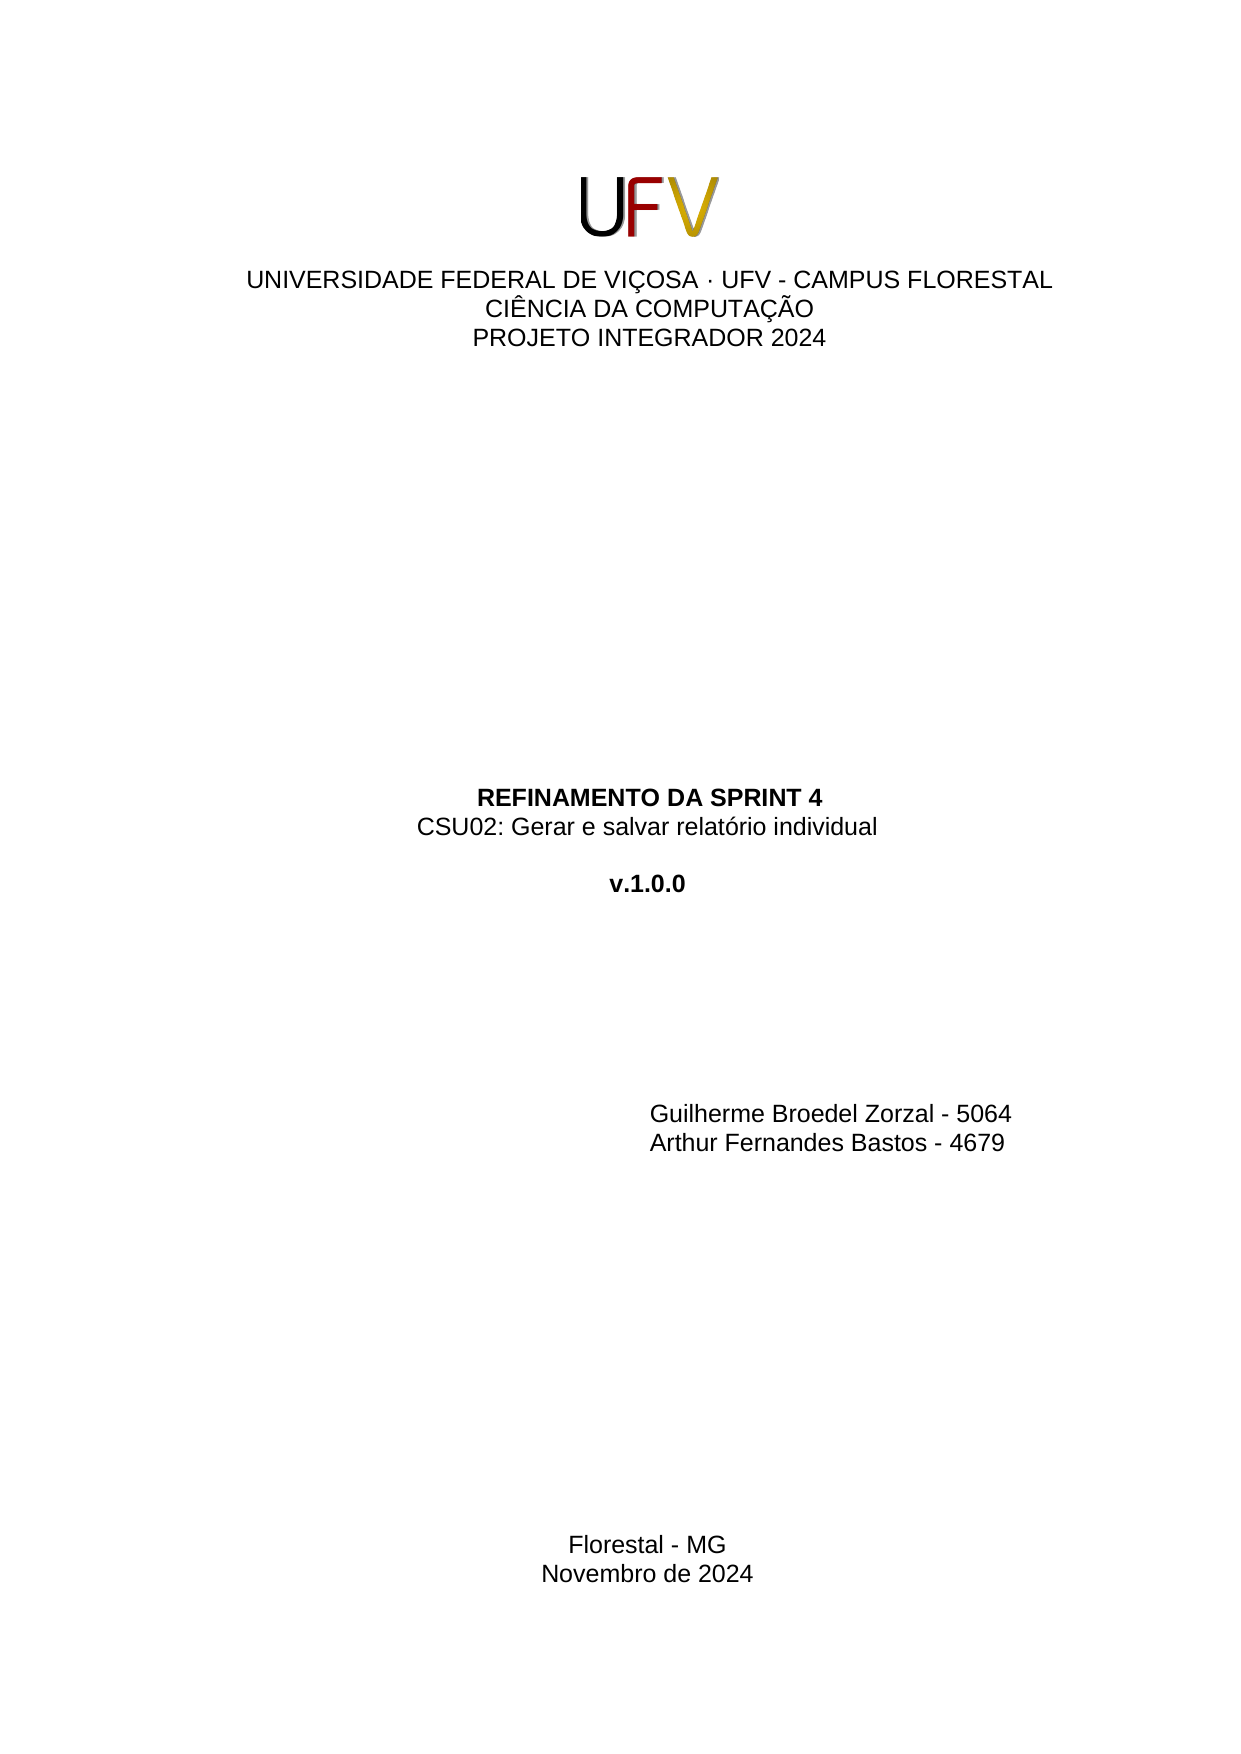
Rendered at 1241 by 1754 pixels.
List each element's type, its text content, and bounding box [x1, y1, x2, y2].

text Florestal - MG [177, 1530, 1117, 1559]
text REFINAMENTO DA SPRINT 4 [177, 783, 1122, 812]
text Arthur Fernandes Bastos - 4679 [177, 1128, 1117, 1157]
text PROJETO INTEGRADOR 2024 [177, 323, 1122, 352]
text v.1.0.0 [177, 869, 1117, 898]
text UNIVERSIDADE FEDERAL DE VIÇOSA · UFV - CAMPUS FLORESTAL [177, 265, 706, 294]
text Novembro de 2024 [177, 1559, 1117, 1588]
text CSU02: Gerar e salvar relatório individual [177, 812, 1117, 840]
picture [581, 177, 720, 237]
text CIÊNCIA DA COMPUTAÇÃO [177, 294, 1122, 323]
text Guilherme Broedel Zorzal - 5064 [177, 1099, 1117, 1128]
text UNIVERSIDADE FEDERAL DE VIÇOSA · UFV - CAMPUS FLORESTAL [714, 265, 1122, 294]
